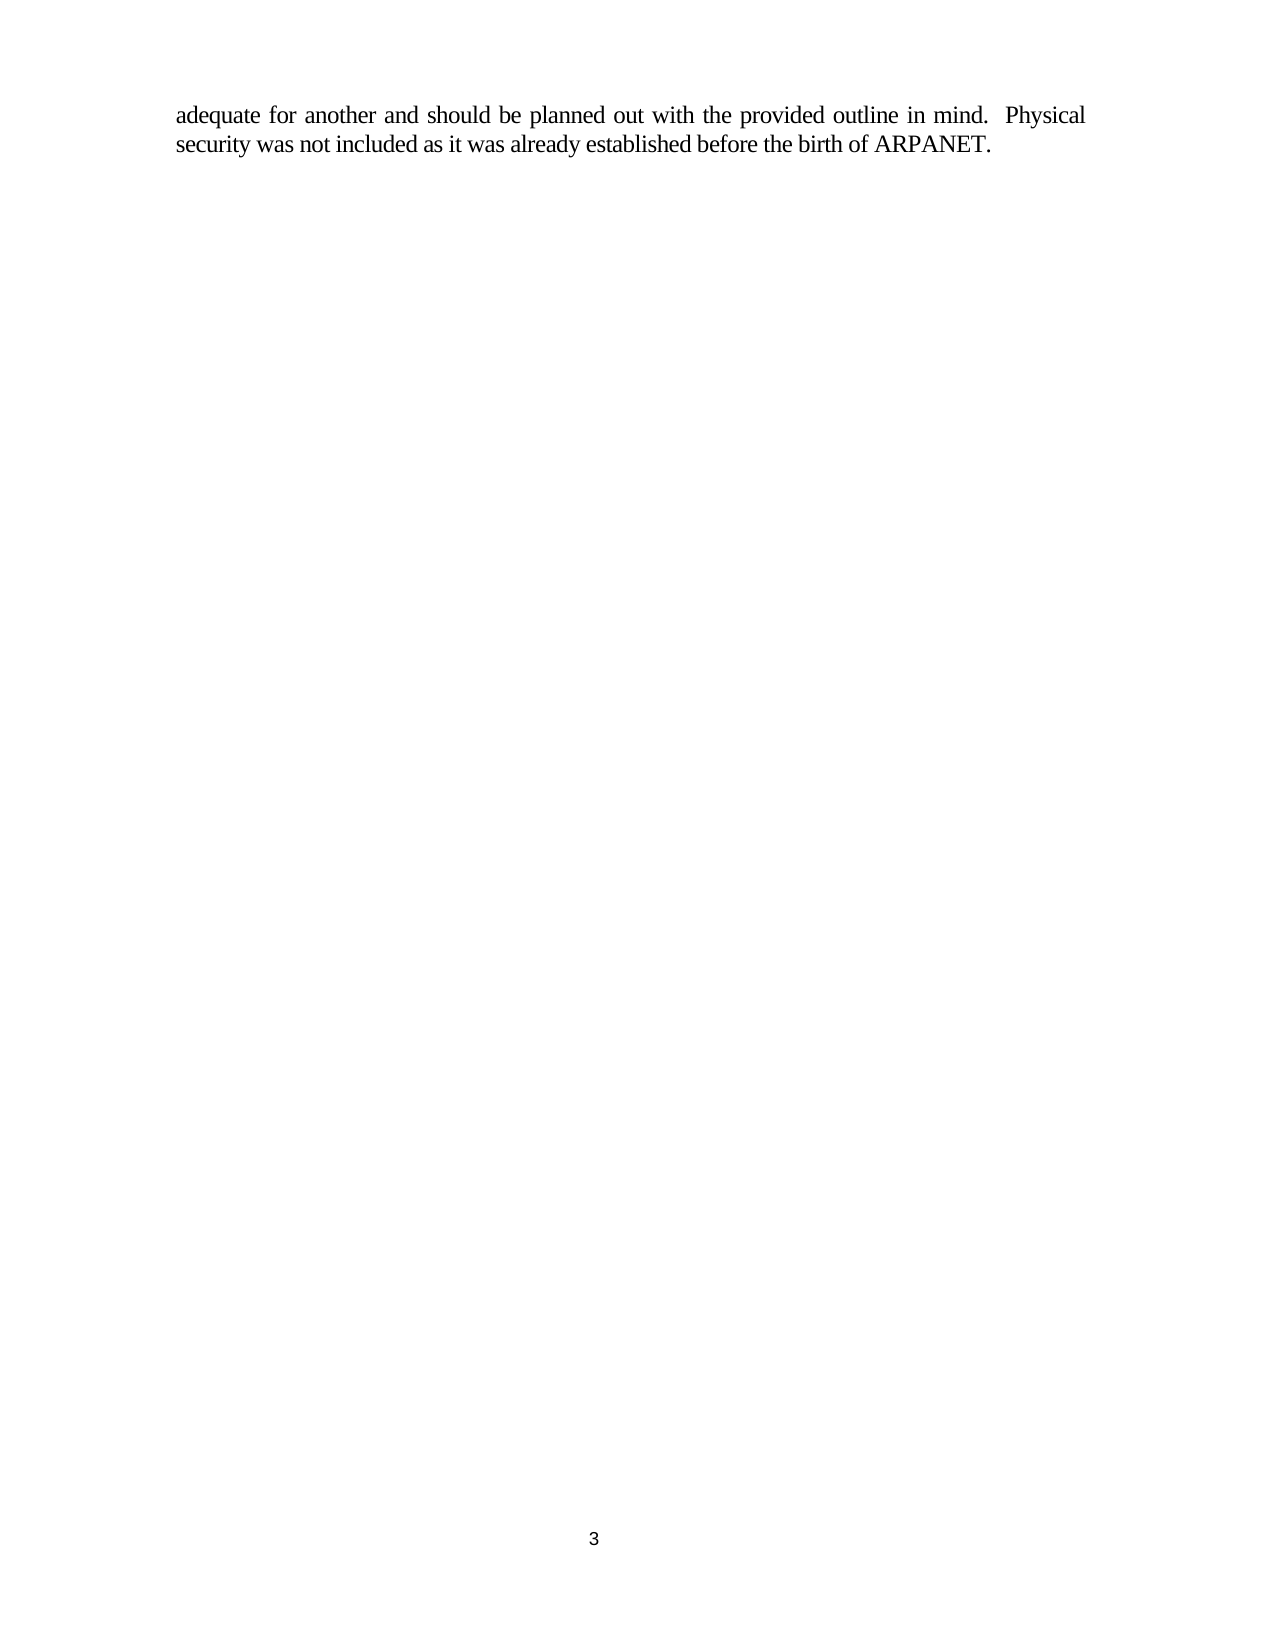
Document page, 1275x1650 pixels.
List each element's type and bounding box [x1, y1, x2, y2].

text [176, 101, 1087, 158]
